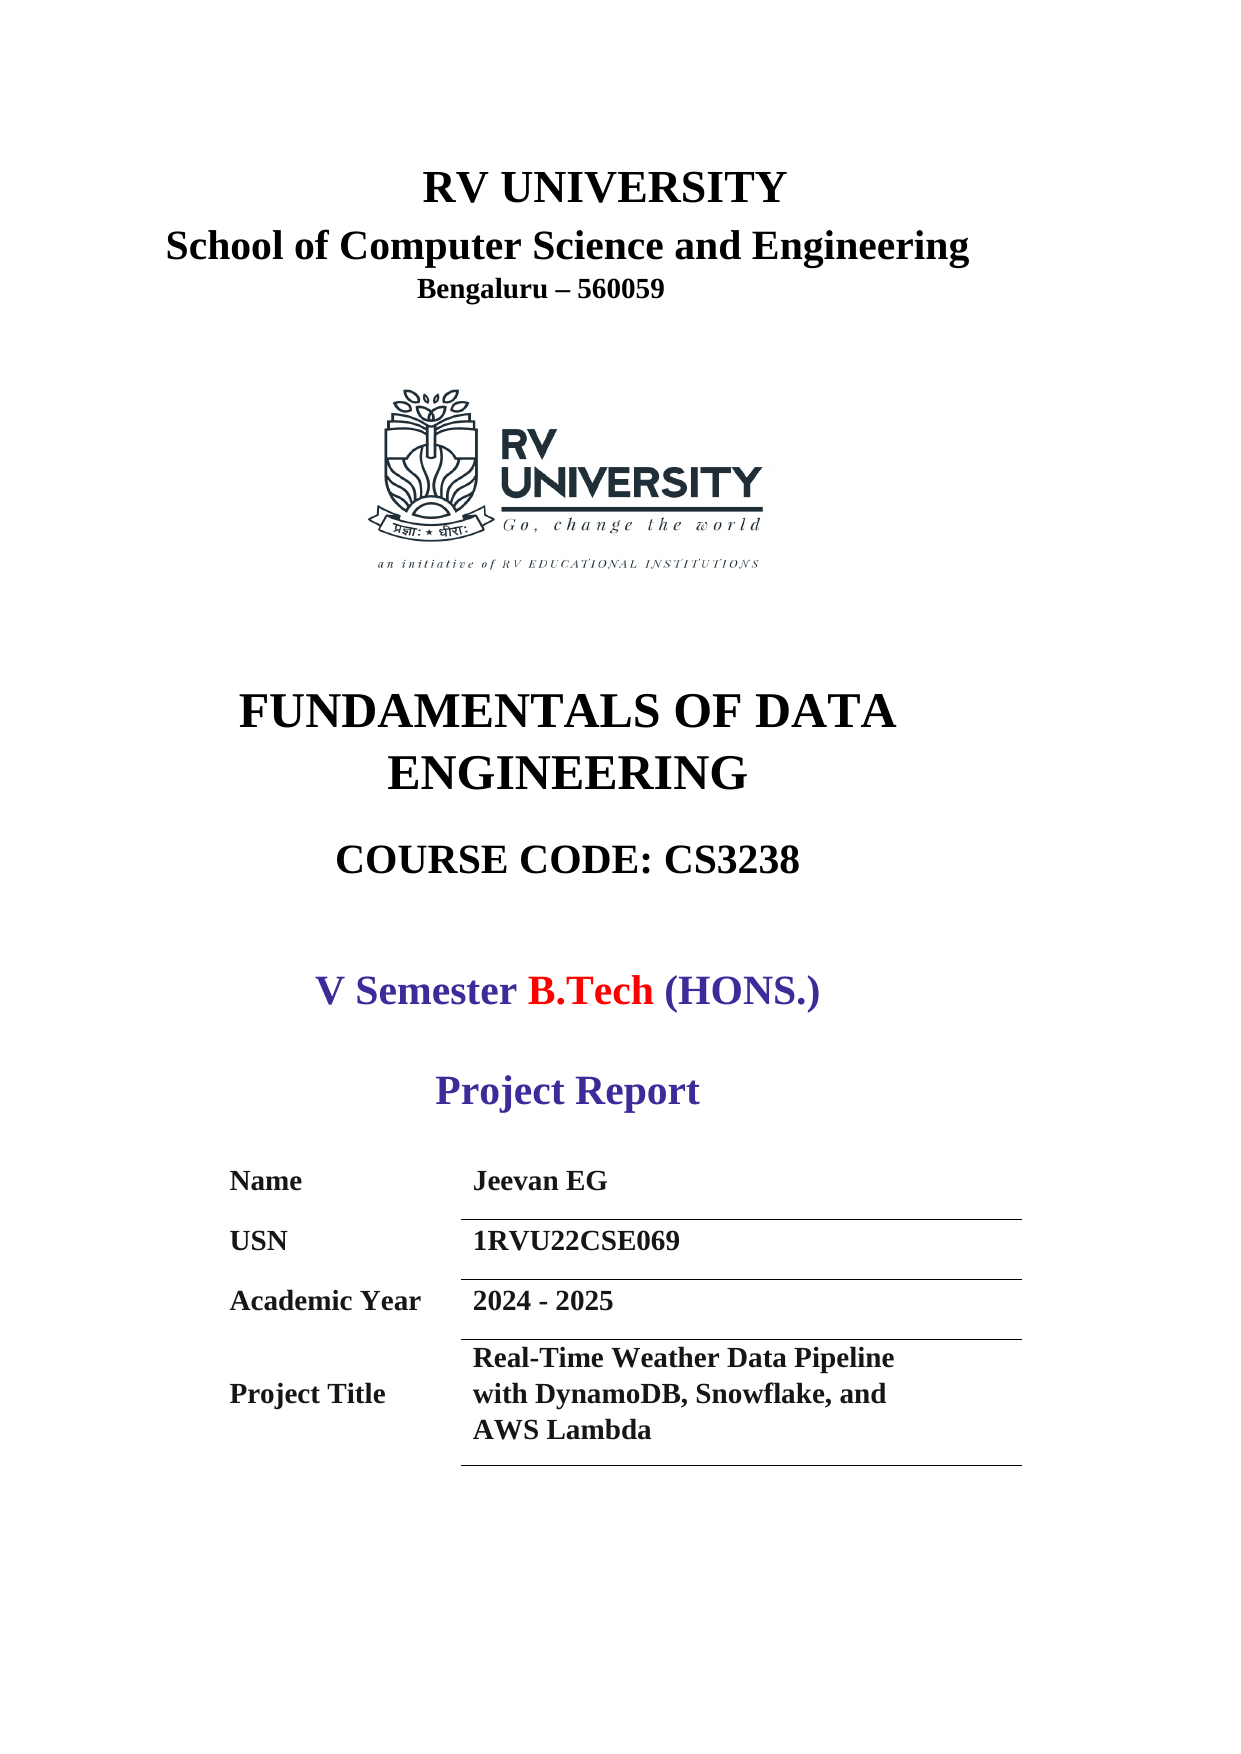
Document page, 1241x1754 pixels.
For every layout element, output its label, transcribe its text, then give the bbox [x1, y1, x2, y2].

table_cell 1RVU22CSE069 [461, 1220, 1022, 1279]
table_header Name [218, 1159, 461, 1219]
picture [359, 377, 776, 582]
table_cell 2024 - 2025 [461, 1280, 1022, 1339]
table_header Jeevan EG [461, 1159, 1022, 1219]
text Bengaluru – 560059 [75, 272, 1006, 305]
table_cell Project Title [218, 1339, 461, 1464]
text Project Report [75, 1066, 1060, 1114]
text FUNDAMENTALS OF DATA ENGINEERING [75, 681, 1060, 801]
text RV UNIVERSITY [75, 160, 1060, 213]
text COURSE CODE: CS3238 [75, 834, 1060, 882]
text V Semester B.Tech (HONS.) [75, 966, 1060, 1013]
table_cell Real-Time Weather Data Pipeline with DynamoDB, Snowflake, and AWS Lambda [461, 1340, 1022, 1464]
table_cell Academic Year [218, 1279, 461, 1339]
table_cell USN [218, 1219, 461, 1279]
text School of Computer Science and Engineering [75, 220, 1060, 268]
